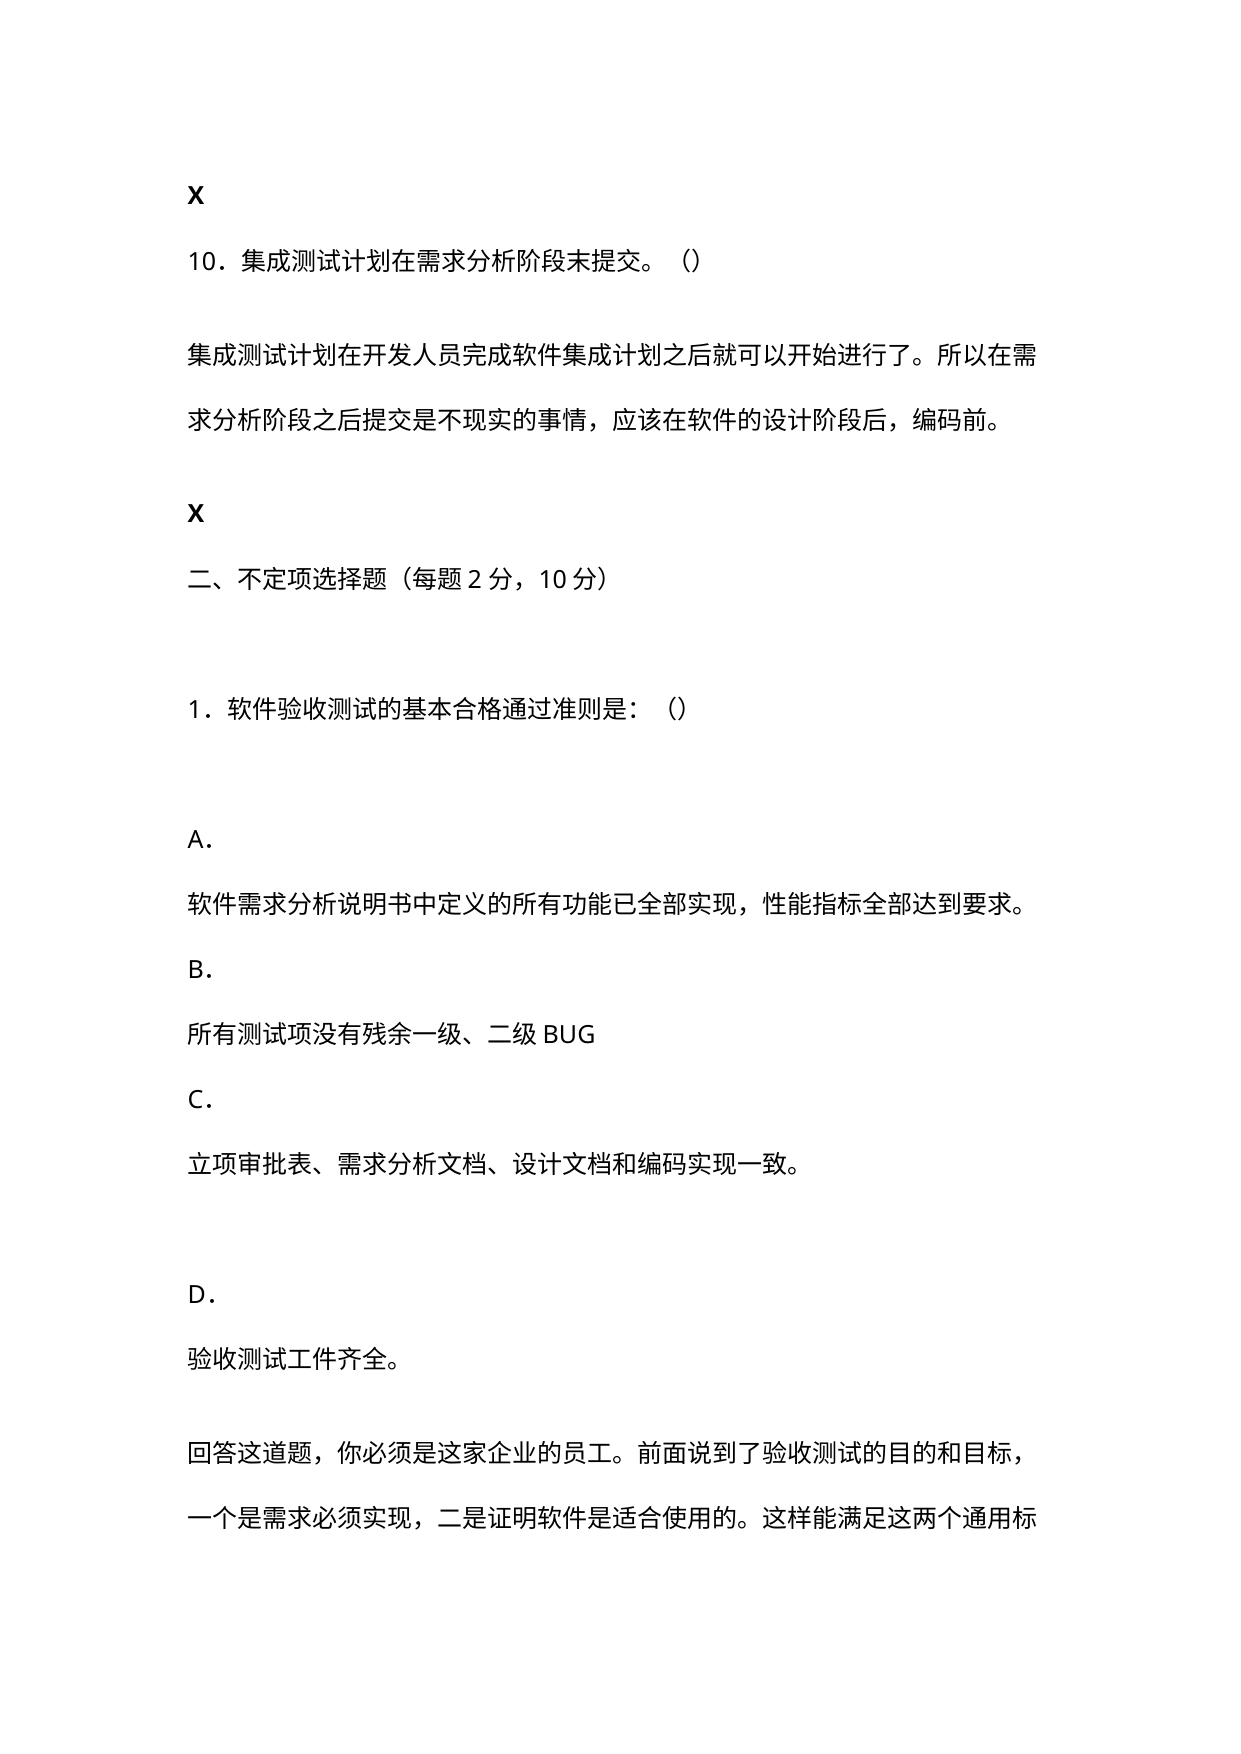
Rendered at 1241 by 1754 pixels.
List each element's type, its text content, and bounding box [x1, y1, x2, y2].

text X 10．集成测试计划在需求分析阶段末提交。（） [187, 162, 1053, 292]
text 集成测试计划在开发人员完成软件集成计划之后就可以开始进行了。所以在需求分析阶段之后提交是不现实的事情，应该在软件的设计阶段后，编码前。 [187, 321, 1053, 451]
text X 二、不定项选择题（每题2 分，10分） 1．软件验收测试的基本合格通过准则是：（） A． 软件需求分析说明书中定义的所有功能已全部实现，性能指标全部达到要求。 B． 所有测试项没有残余一级、二级BUG C． 立项审批表、需求分析文档、设计文档和编码实现一致。 D． 验收测试工件齐全。 [187, 480, 1053, 1390]
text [187, 1419, 1053, 1549]
